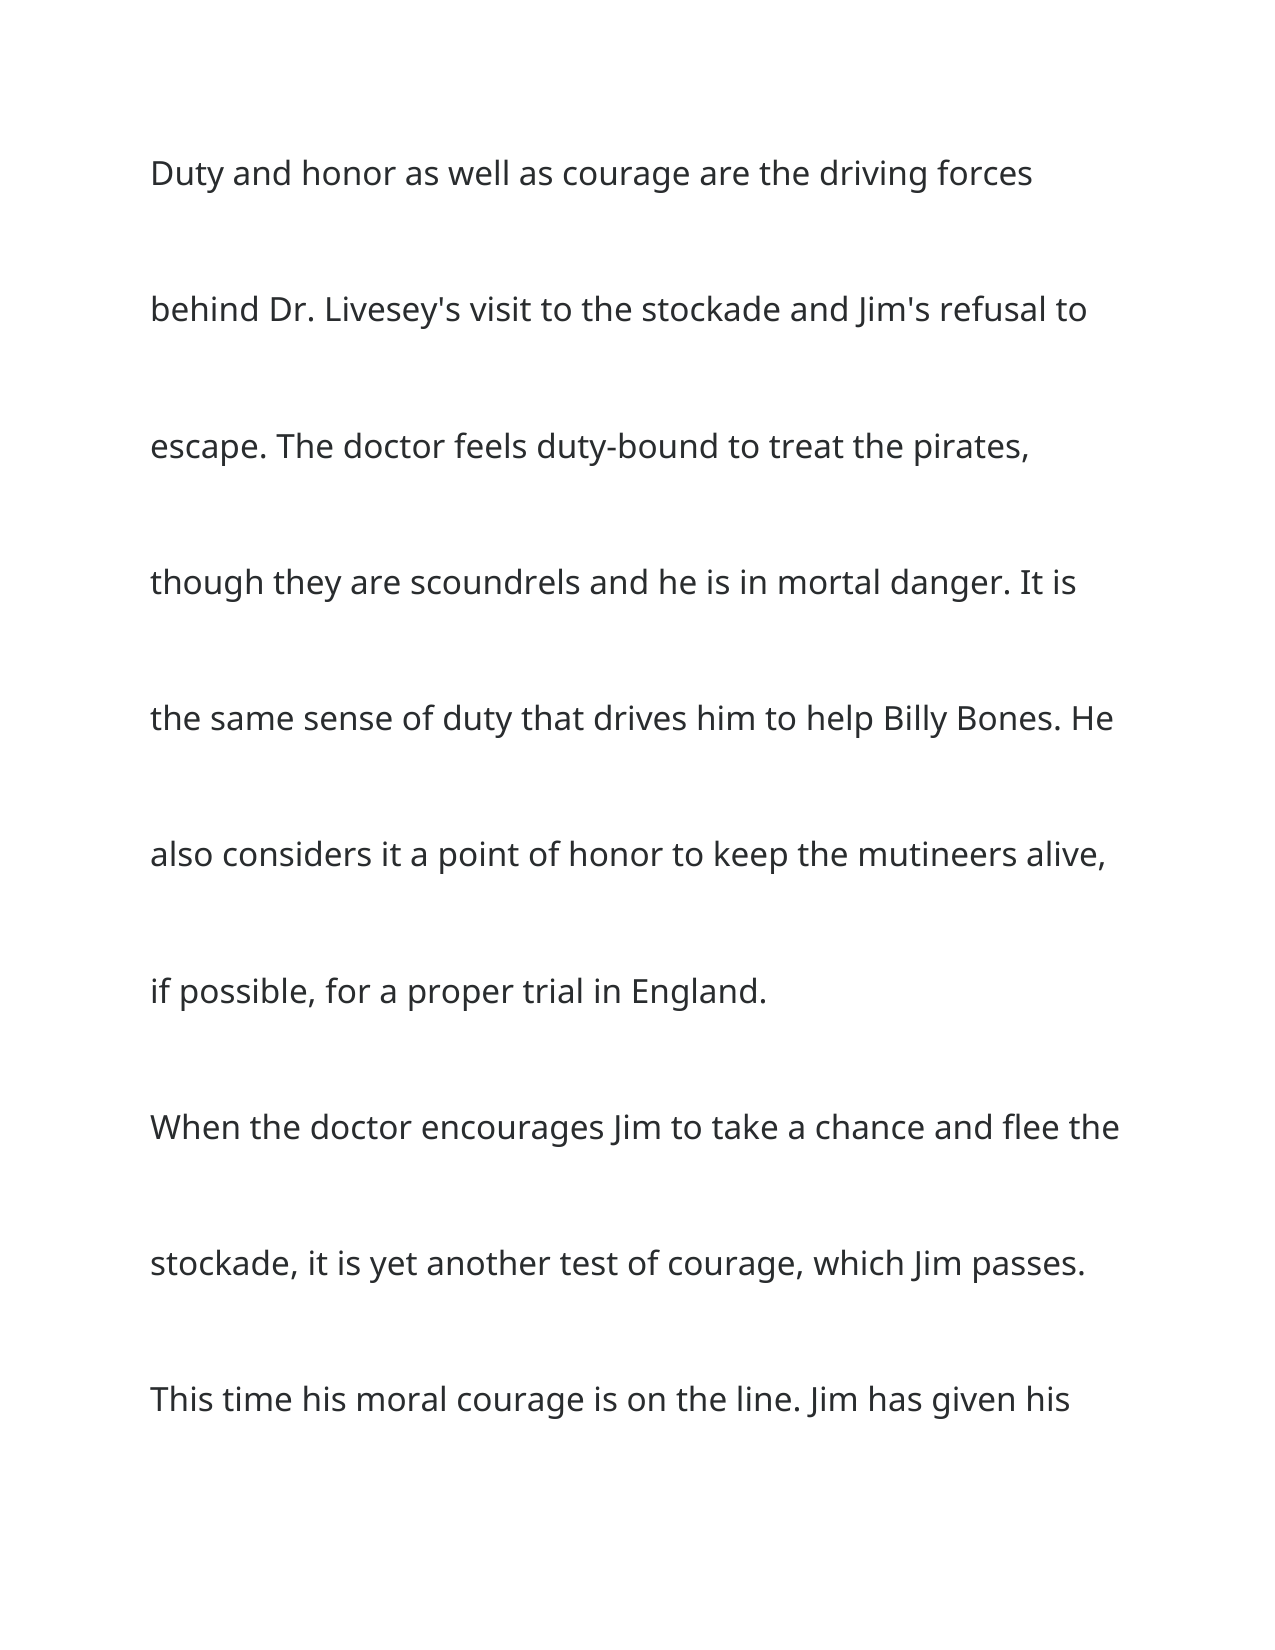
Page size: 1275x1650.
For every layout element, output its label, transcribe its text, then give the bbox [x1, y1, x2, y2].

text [150, 1104, 1125, 1422]
text Duty and honor as well as courage are the driving forces behind Dr. Livesey's visit to the stockade and Jim's refusal to escape. The doctor feels duty-bound to treat the pirates, though they are scoundrels and he is in mortal danger. It is the same sense of duty that drives him to help Billy Bones. He also considers it a point of honor to keep the mutineers alive, if possible, for a proper trial in England. [150, 150, 1125, 1013]
